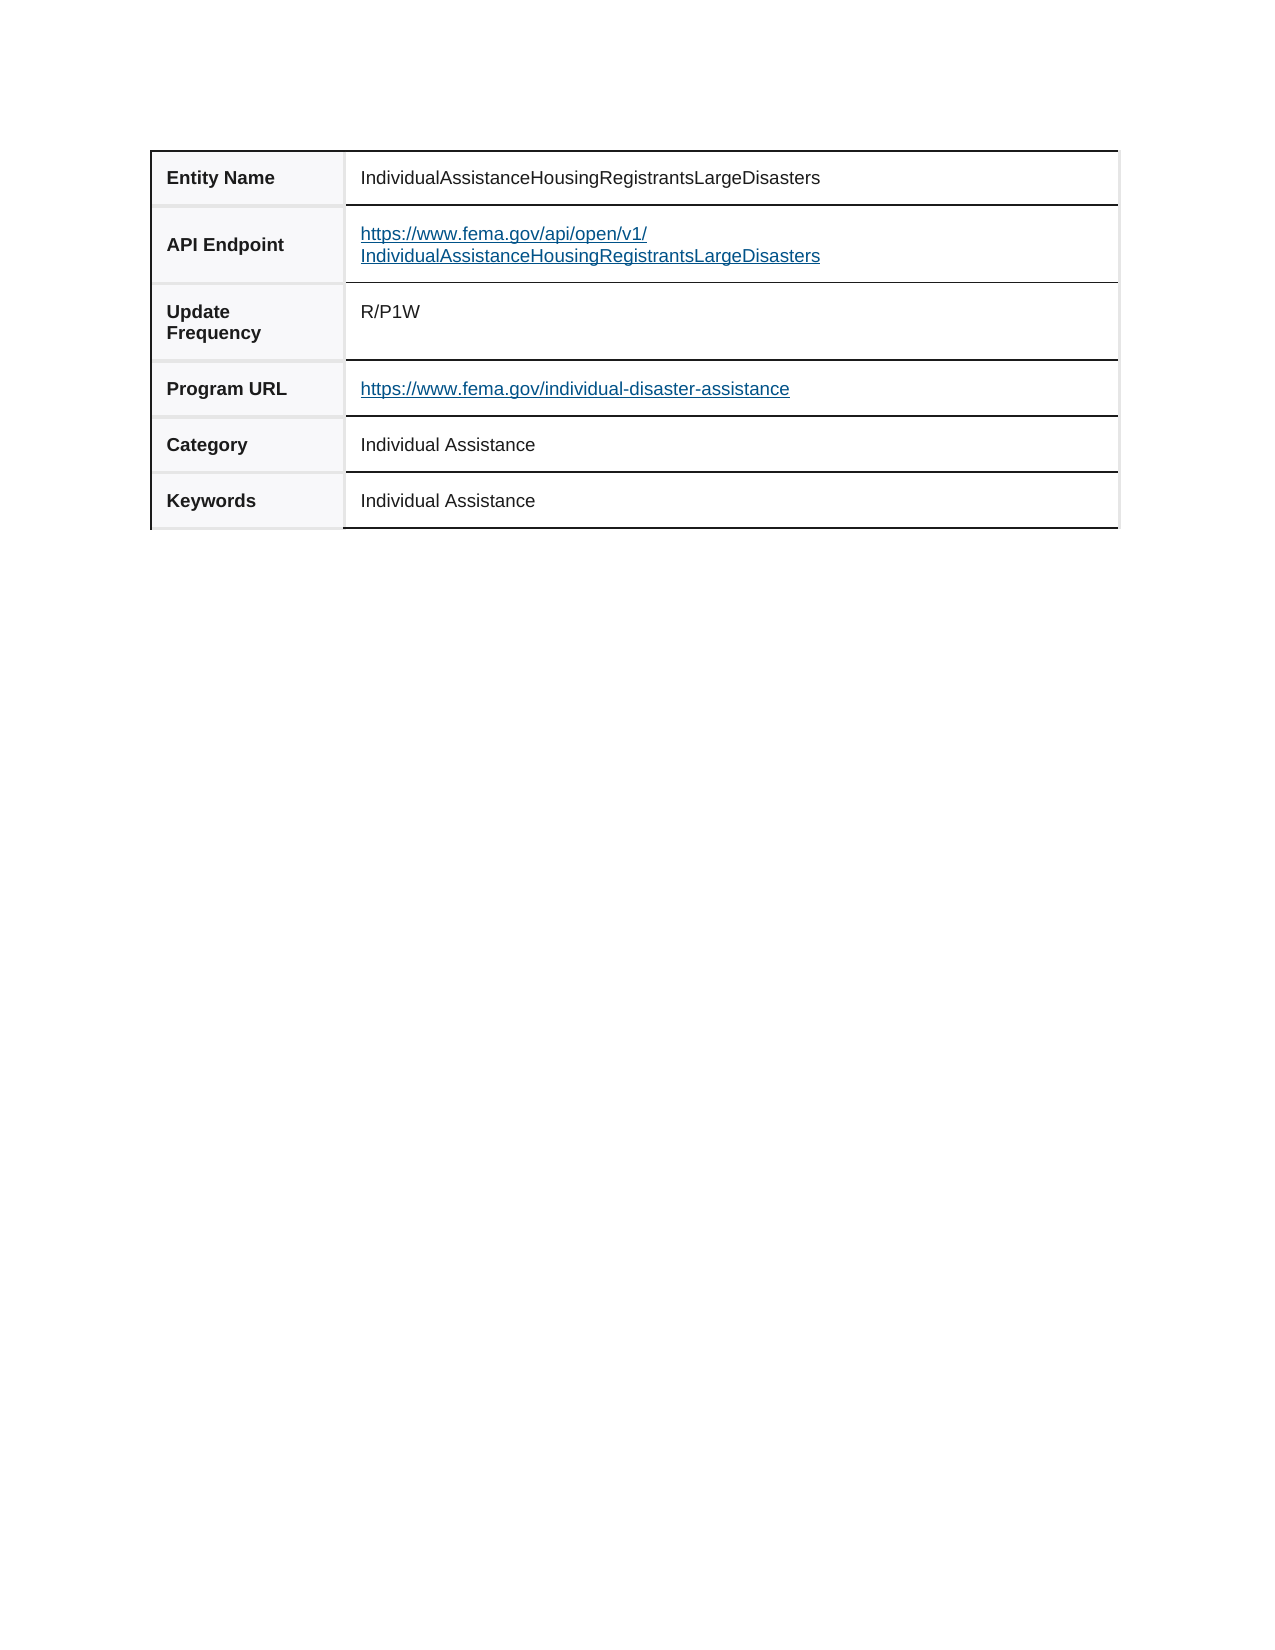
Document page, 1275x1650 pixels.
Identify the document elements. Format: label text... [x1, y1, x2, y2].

table_cell https://www.fema.gov/api/open/v1/IndividualAssistanceHousingRegistrantsLargeDisasters [346, 206, 1118, 282]
table_cell API Endpoint [152, 208, 343, 282]
table_cell Individual Assistance [346, 473, 1118, 527]
table_cell R/P1W [346, 283, 1118, 359]
table_cell Category [152, 419, 343, 471]
table_header IndividualAssistanceHousingRegistrantsLargeDisasters [346, 152, 1118, 204]
table_header Entity Name [152, 152, 343, 204]
table_cell Program URL [152, 363, 343, 415]
table_cell https://www.fema.gov/individual-disaster-assistance [346, 361, 1118, 415]
table_cell Individual Assistance [346, 417, 1118, 471]
table_cell Keywords [152, 474, 343, 527]
table_cell Update Frequency [152, 285, 343, 359]
